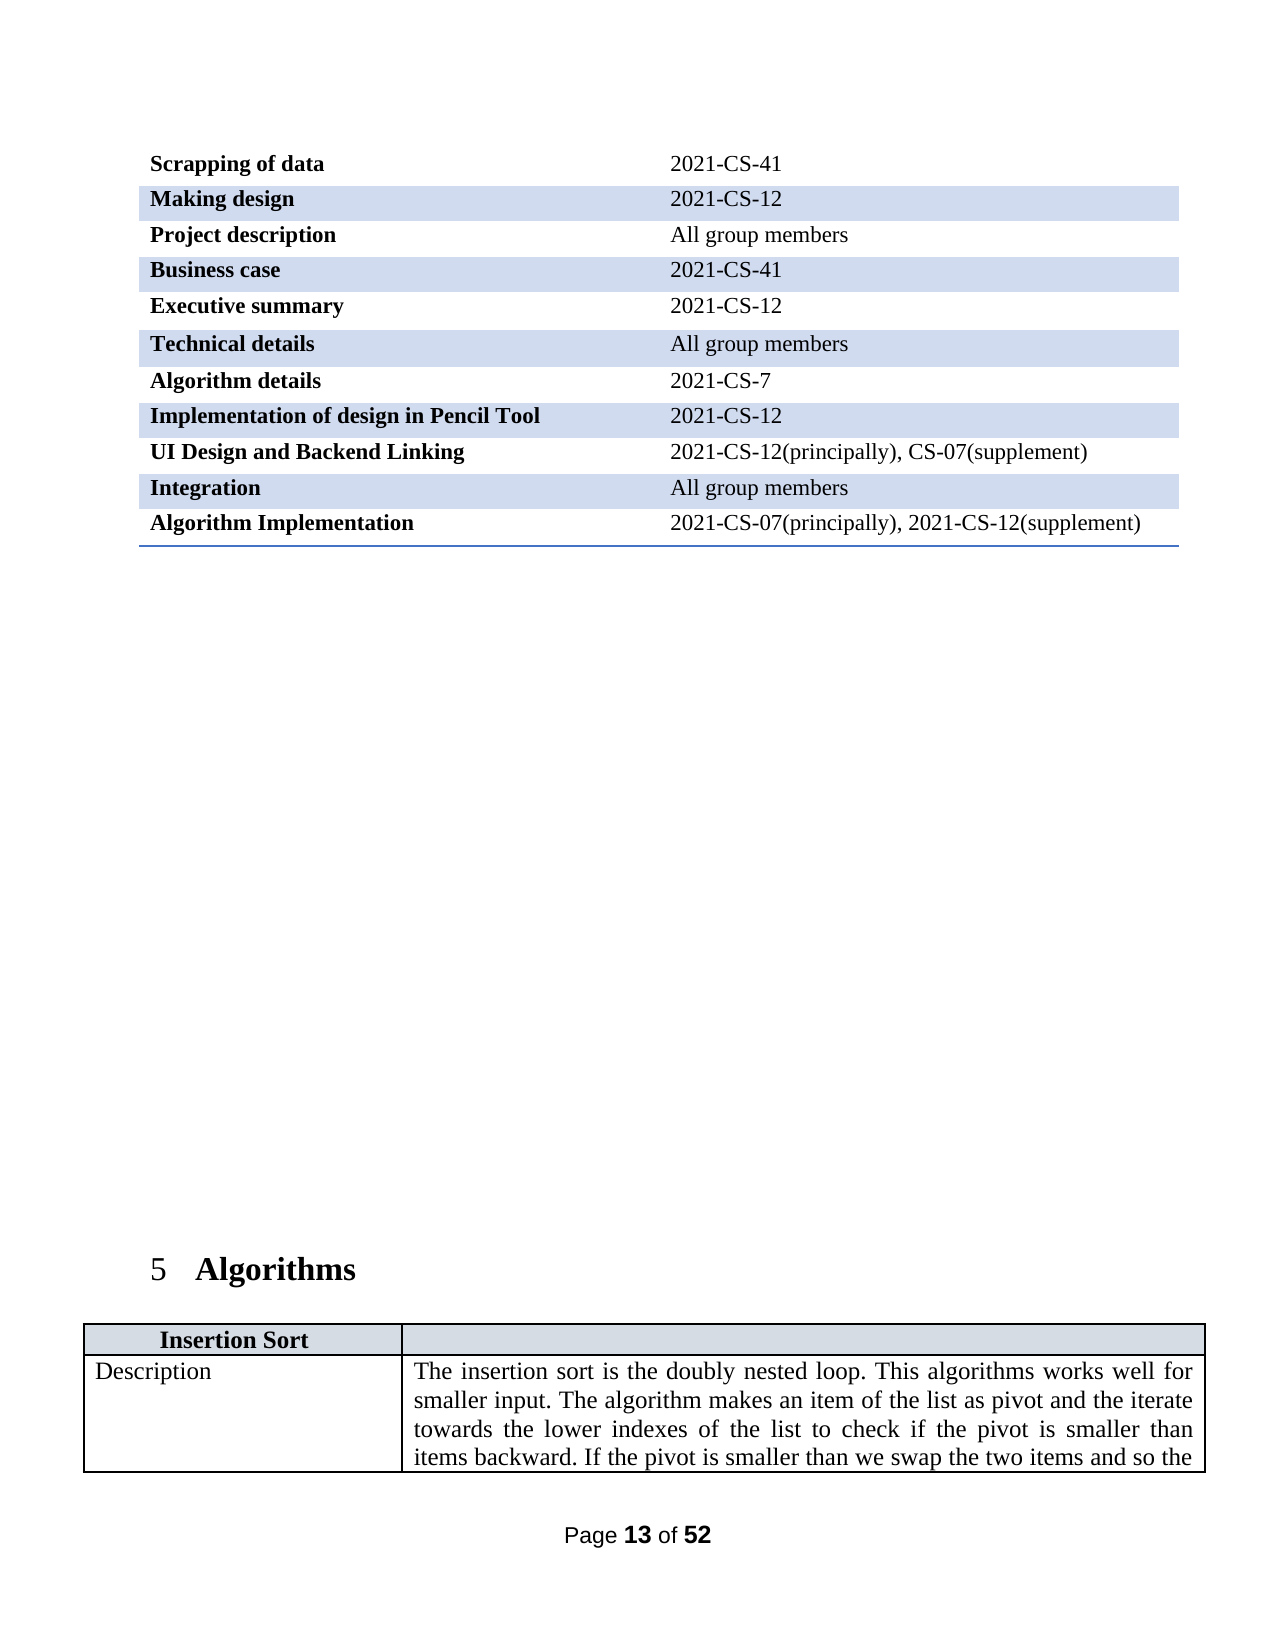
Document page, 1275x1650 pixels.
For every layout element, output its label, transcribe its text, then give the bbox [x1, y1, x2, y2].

table_cell Project description [139, 221, 659, 257]
table_header Insertion Sort [85, 1325, 401, 1354]
table_cell Integration [139, 474, 659, 509]
table_cell 2021-CS-41 [659, 150, 1179, 186]
table_cell Algorithm Implementation [139, 509, 659, 545]
table_cell UI Design and Backend Linking [139, 438, 659, 474]
table_header [403, 1325, 1204, 1354]
table_cell All group members [659, 474, 1179, 509]
table_cell 2021-CS-12(principally), CS-07(supplement) [659, 438, 1179, 474]
table_cell All group members [659, 221, 1179, 257]
table_cell Business case [139, 257, 659, 292]
table_cell 2021-CS-12 [659, 186, 1179, 221]
table_cell 2021-CS-41 [659, 257, 1179, 292]
table_cell 2021-CS-12 [659, 292, 1179, 329]
subtitle Algorithms [150, 1249, 1125, 1287]
table_cell 2021-CS-7 [659, 367, 1179, 403]
table_cell 2021-CS-12 [659, 403, 1179, 438]
table_cell 2021-CS-07(principally), 2021-CS-12(supplement) [659, 509, 1179, 545]
table_cell Description [85, 1356, 401, 1471]
table_cell All group members [659, 330, 1179, 367]
table_cell Scrapping of data [139, 150, 659, 186]
table_cell Implementation of design in Pencil Tool [139, 403, 659, 438]
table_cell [403, 1356, 1204, 1471]
table_cell Technical details [139, 330, 659, 367]
table_cell Making design [139, 186, 659, 221]
table_cell Algorithm details [139, 367, 659, 403]
table_cell Executive summary [139, 292, 659, 329]
